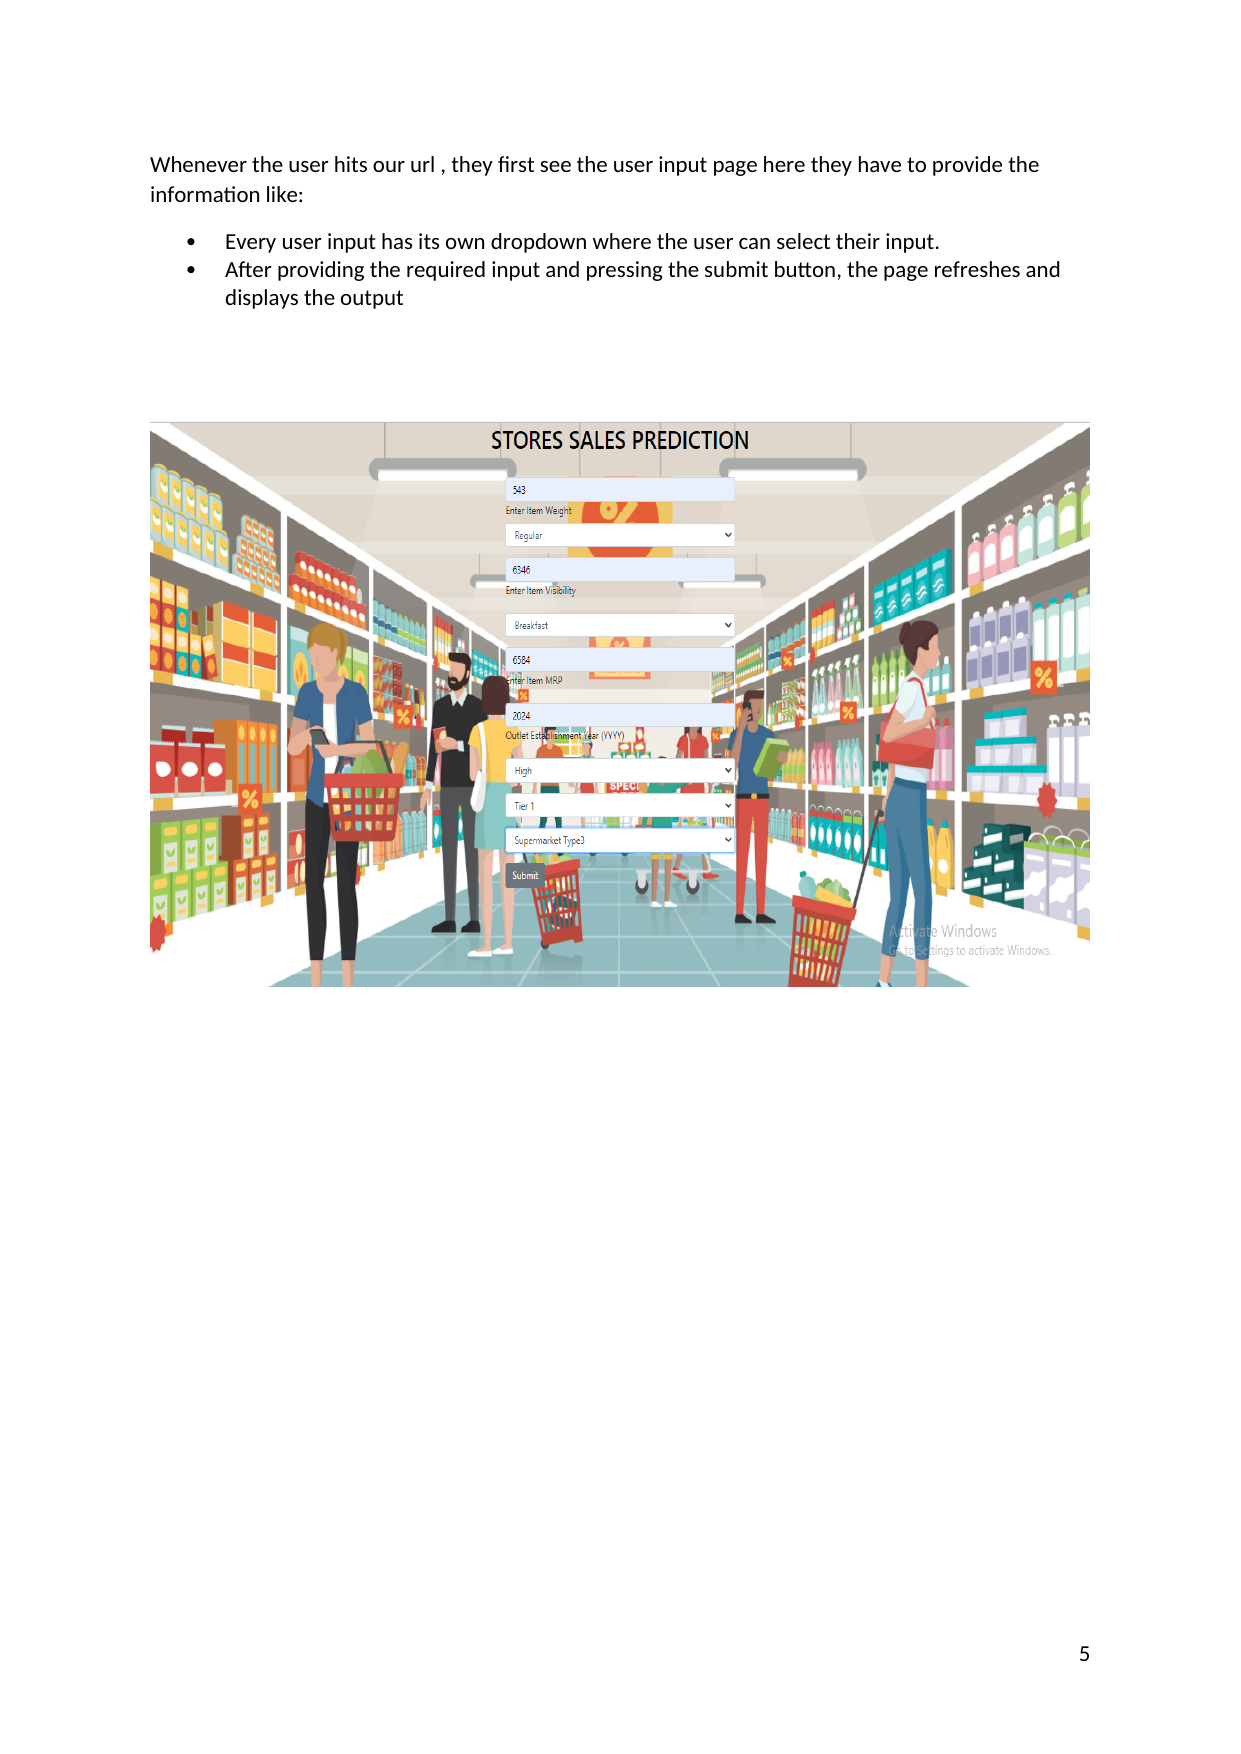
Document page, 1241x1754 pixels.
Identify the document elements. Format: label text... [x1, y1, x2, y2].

list Every user input has its own dropdown where the user can select their input. [187, 227, 1090, 255]
picture [150, 421, 1090, 987]
list After providing the required input and pressing the submit button, the page refreshes and displays the output [187, 255, 1090, 311]
text Whenever the user hits our url , they first see the user input page here they have to provide the information like: [150, 150, 1090, 208]
